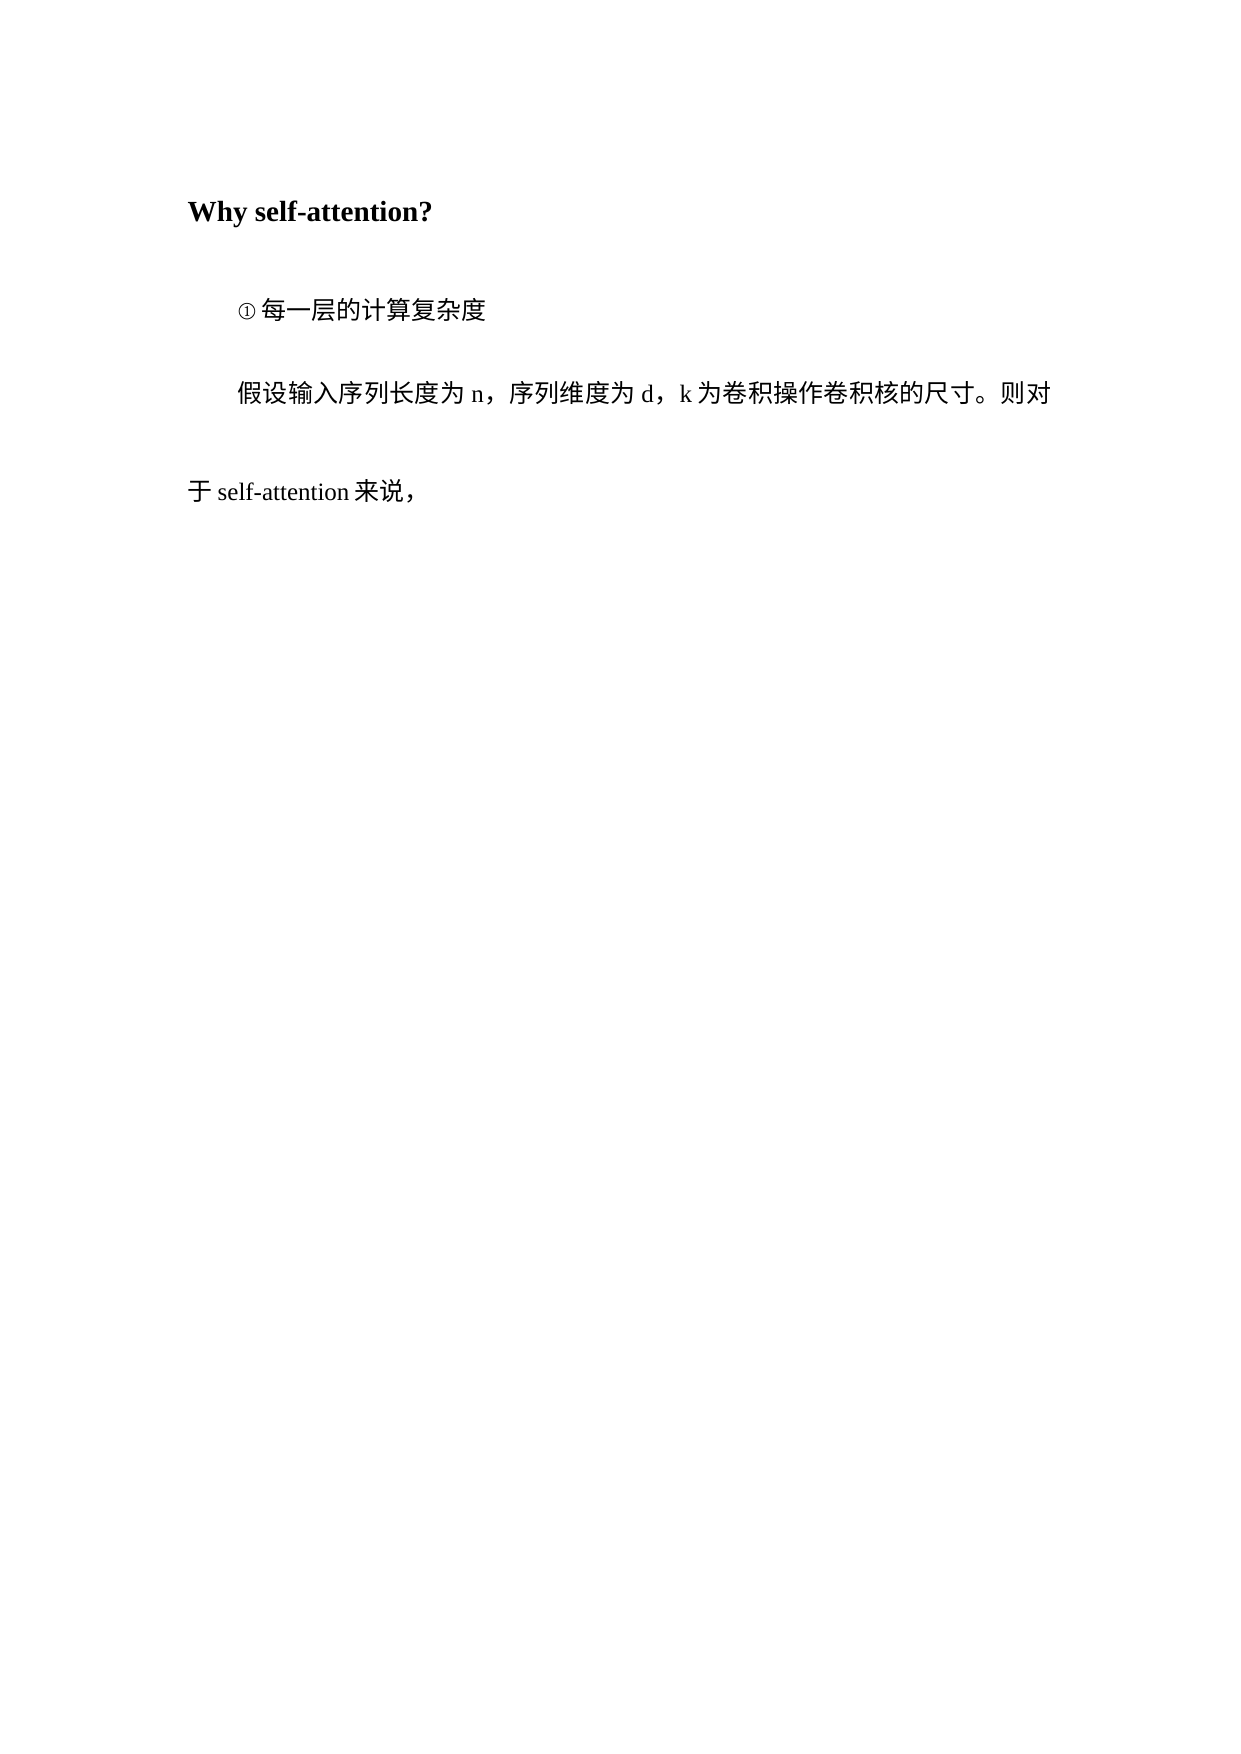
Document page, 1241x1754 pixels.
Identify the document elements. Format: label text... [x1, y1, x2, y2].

text 假设输入序列长度为n，序列维度为d，k为卷积操作卷积核的尺寸。则对于self-attention来说， [187, 359, 1053, 522]
subtitle Why self-attention? [187, 178, 1053, 243]
text ①每一层的计算复杂度 [187, 276, 1053, 341]
